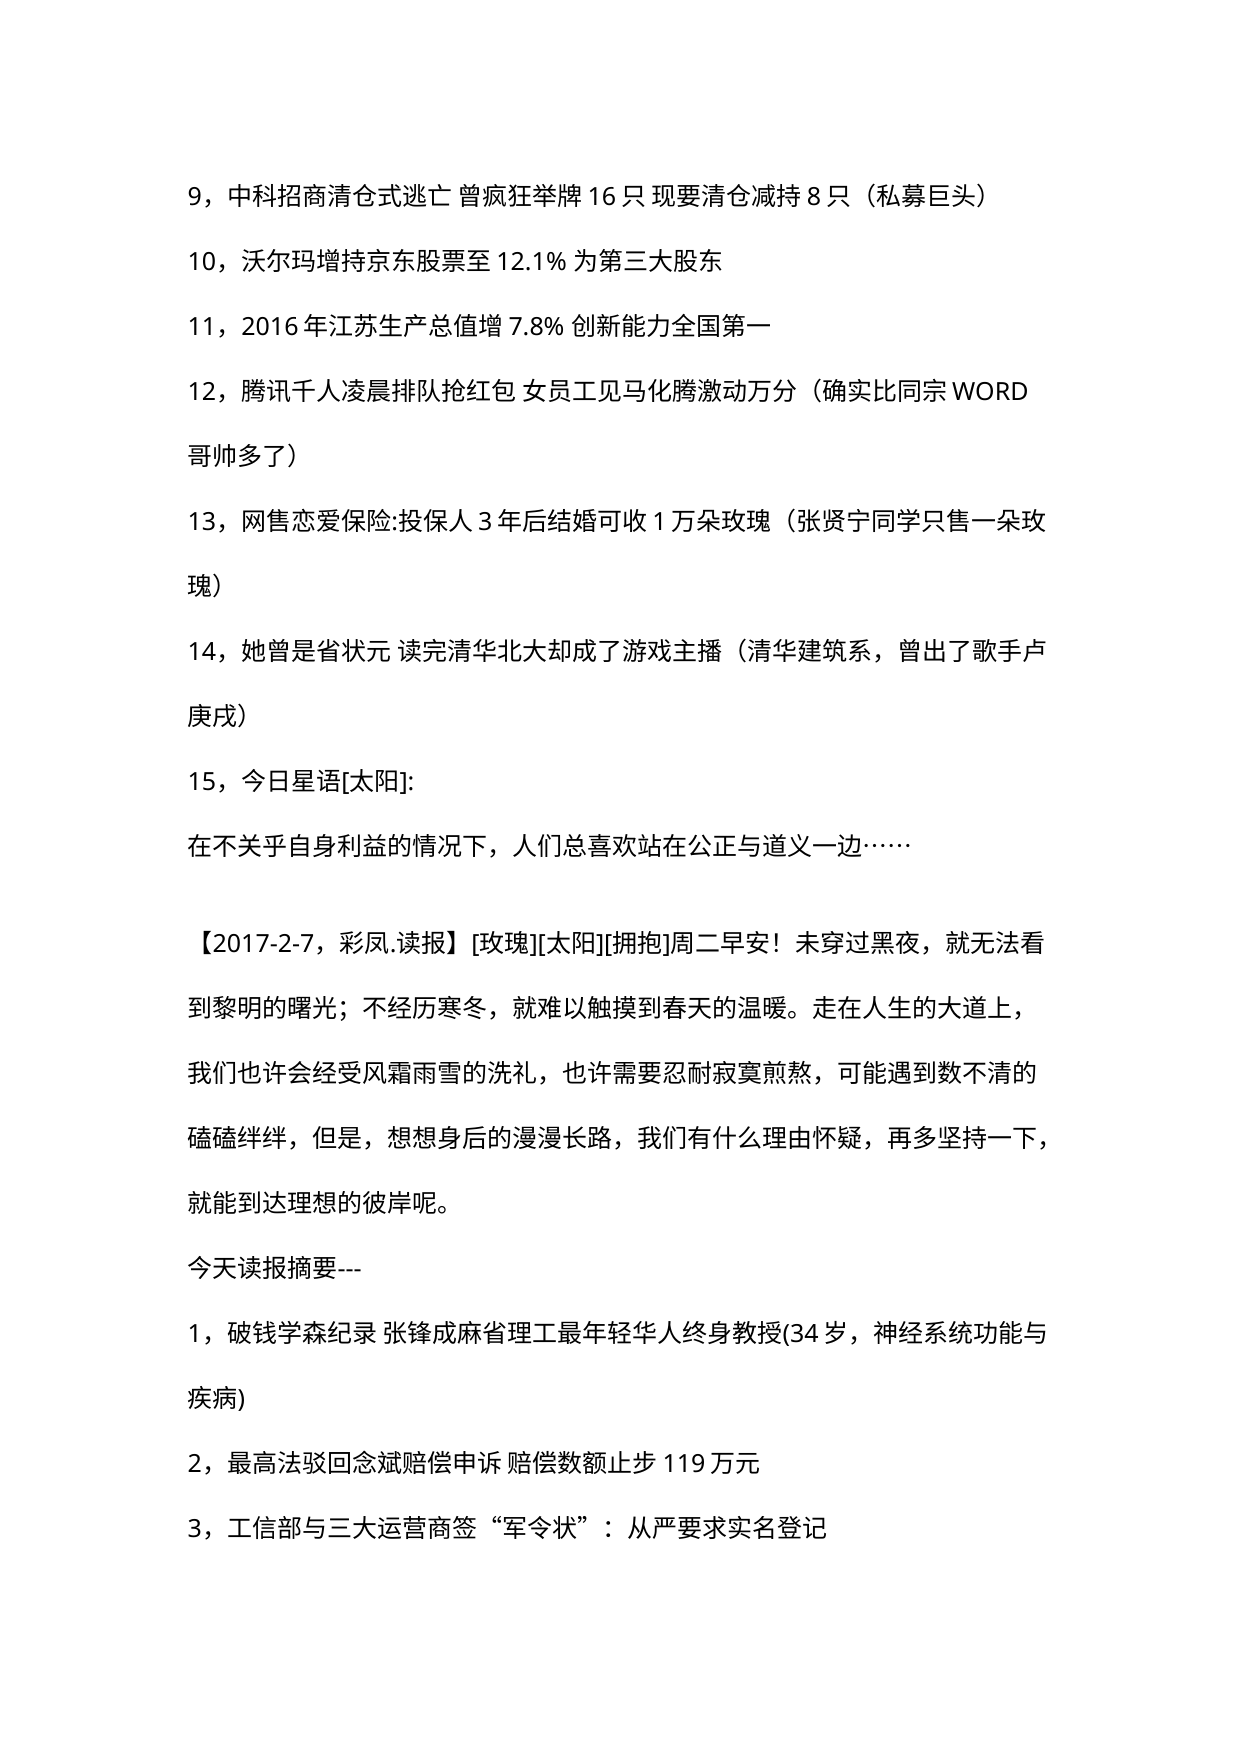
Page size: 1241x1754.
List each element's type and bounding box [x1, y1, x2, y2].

text [187, 162, 1053, 877]
text [187, 909, 1053, 1559]
